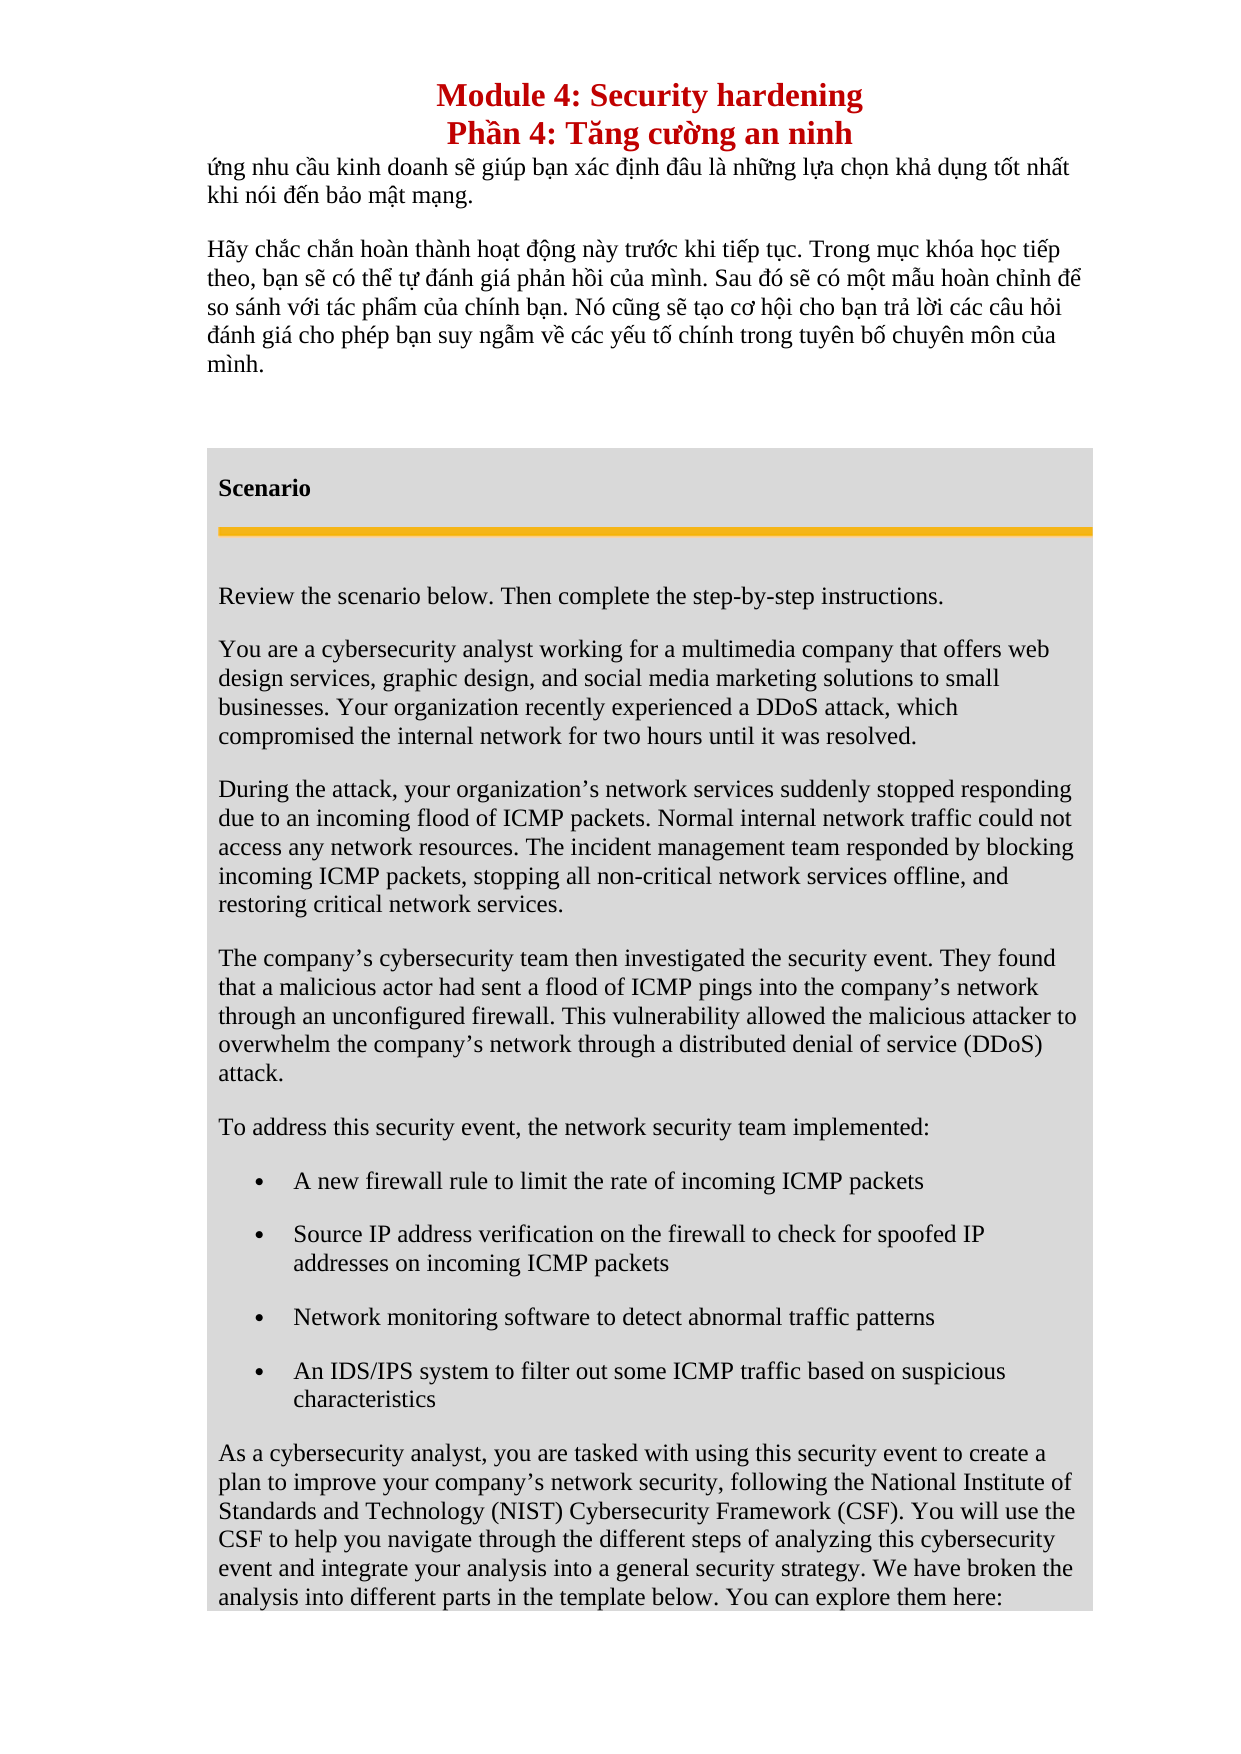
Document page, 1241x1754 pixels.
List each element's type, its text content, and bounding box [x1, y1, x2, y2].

text Hãy chắc chắn hoàn thành hoạt động này trước khi tiếp tục. Trong mục khóa học tiếp theo, bạn sẽ có thể tự đánh giá phản hồi của mình. Sau đó sẽ có một mẫu hoàn chỉnh để so sánh với tác phẩm của chính bạn. Nó cũng sẽ tạo cơ hội cho bạn trả lời các câu hỏi đánh giá cho phép bạn suy ngẫm về các yếu tố chính trong tuyên bố chuyên môn của mình. [207, 234, 1092, 378]
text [207, 152, 1092, 209]
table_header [207, 448, 1093, 1611]
picture [218, 527, 1093, 538]
